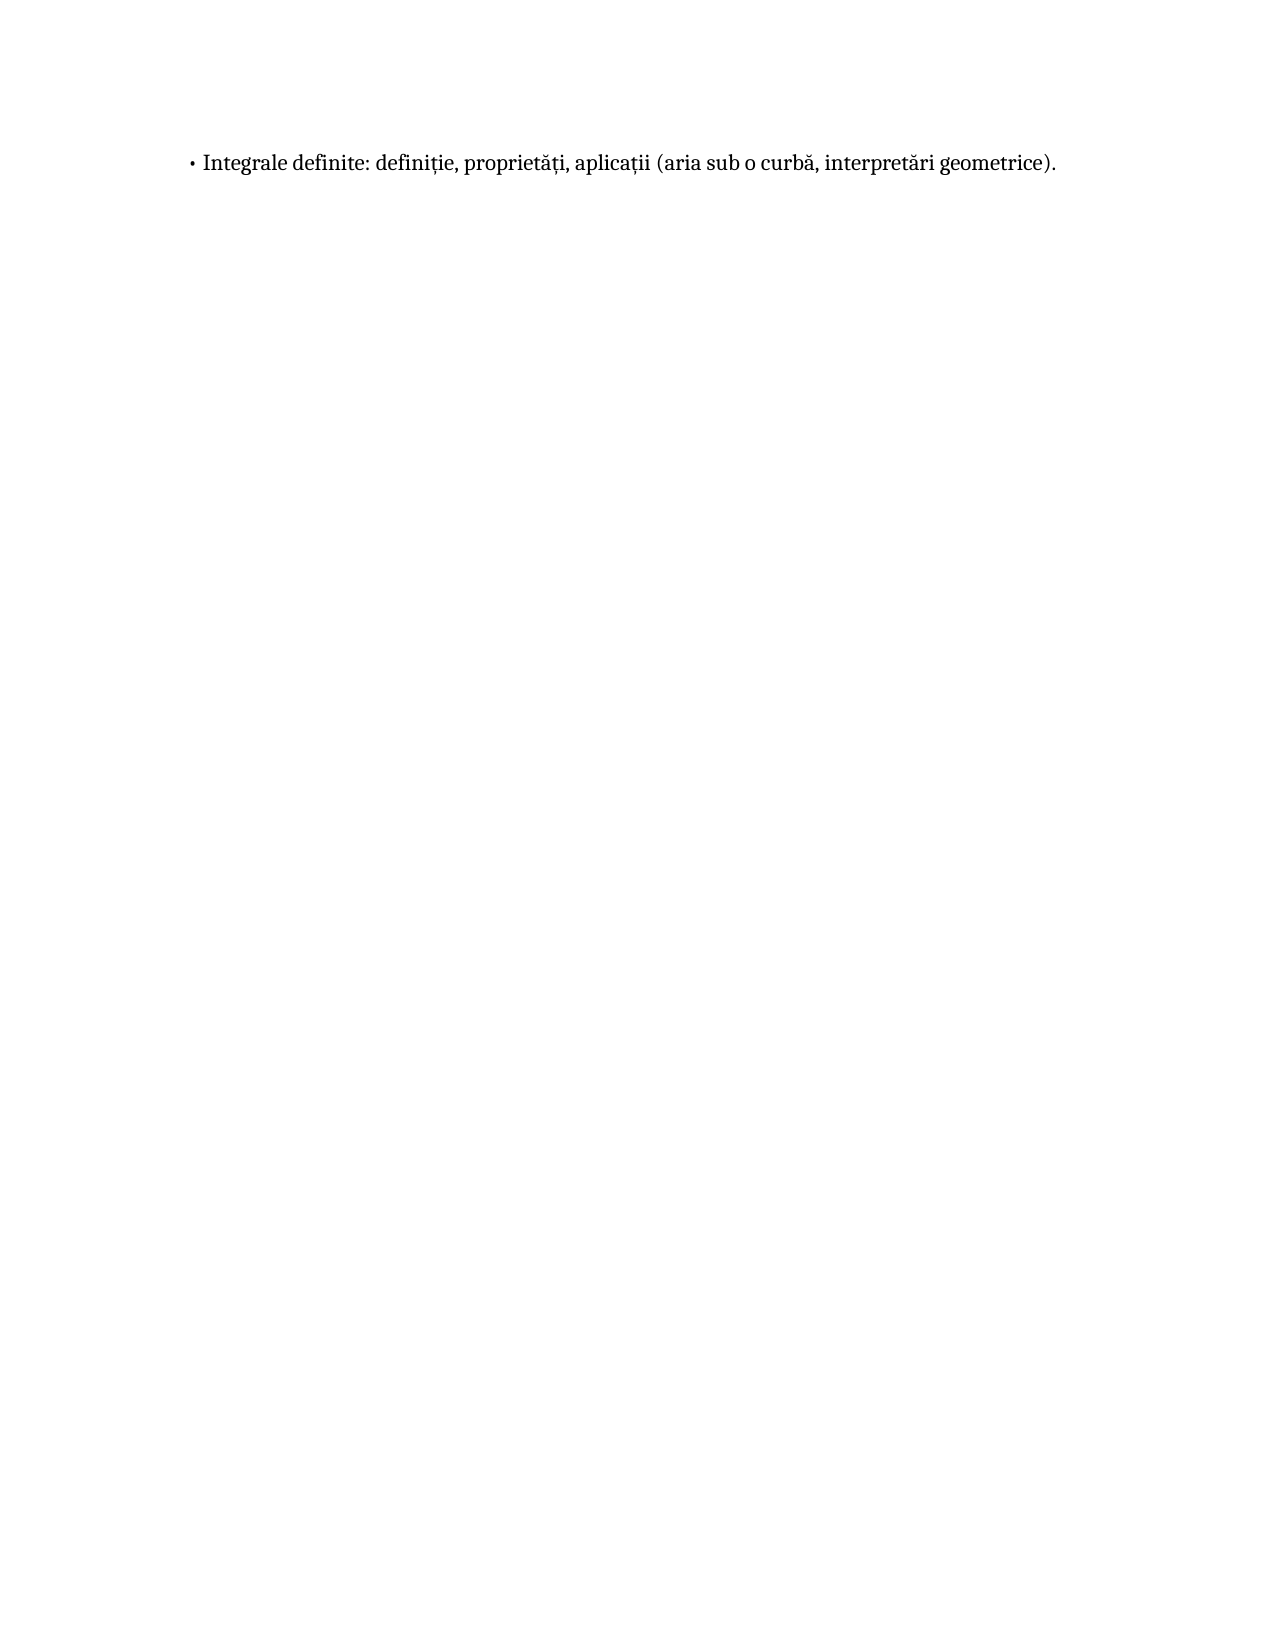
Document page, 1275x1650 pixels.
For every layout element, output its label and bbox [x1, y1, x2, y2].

text [187, 150, 1087, 207]
